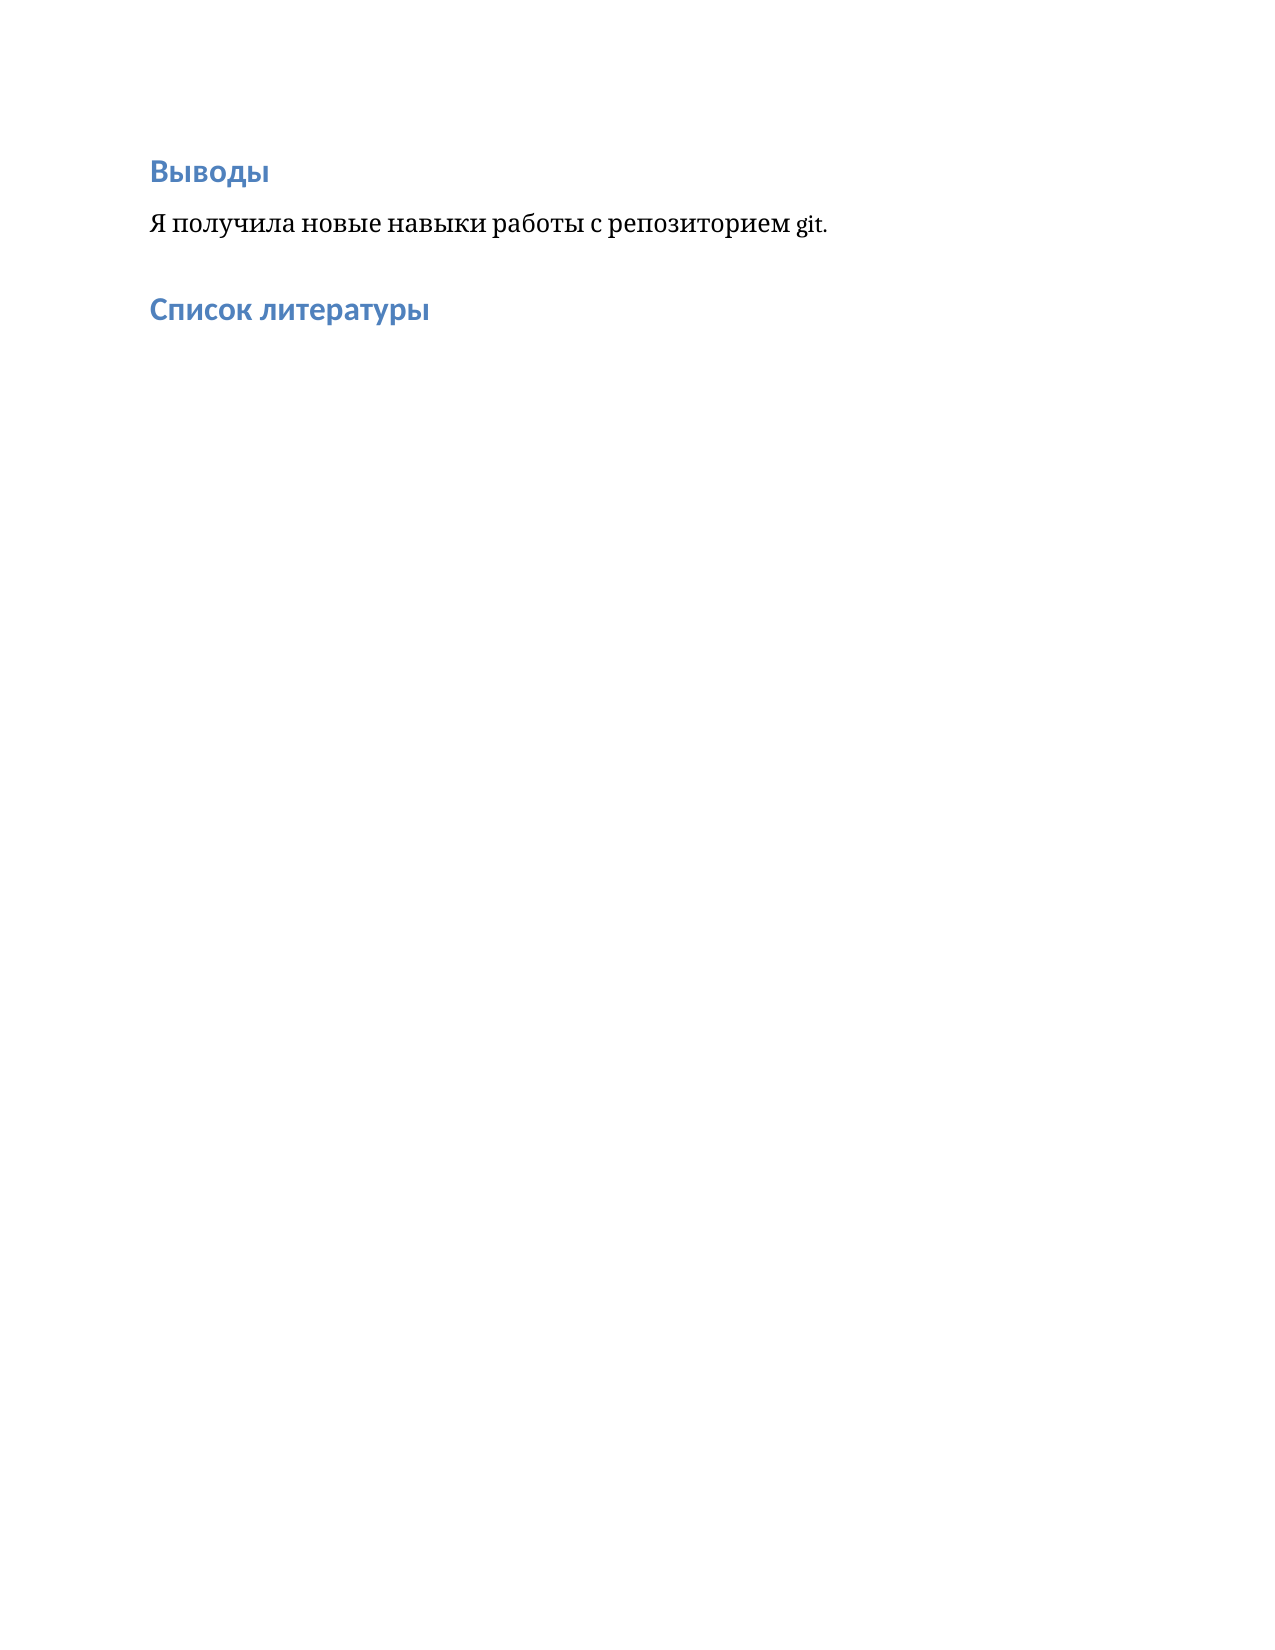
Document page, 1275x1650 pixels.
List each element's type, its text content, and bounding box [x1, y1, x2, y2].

subtitle Выводы [150, 150, 1125, 191]
text Я получила новые навыки работы с репозиторием git. [150, 209, 1125, 238]
subtitle Список литературы [150, 288, 1125, 329]
